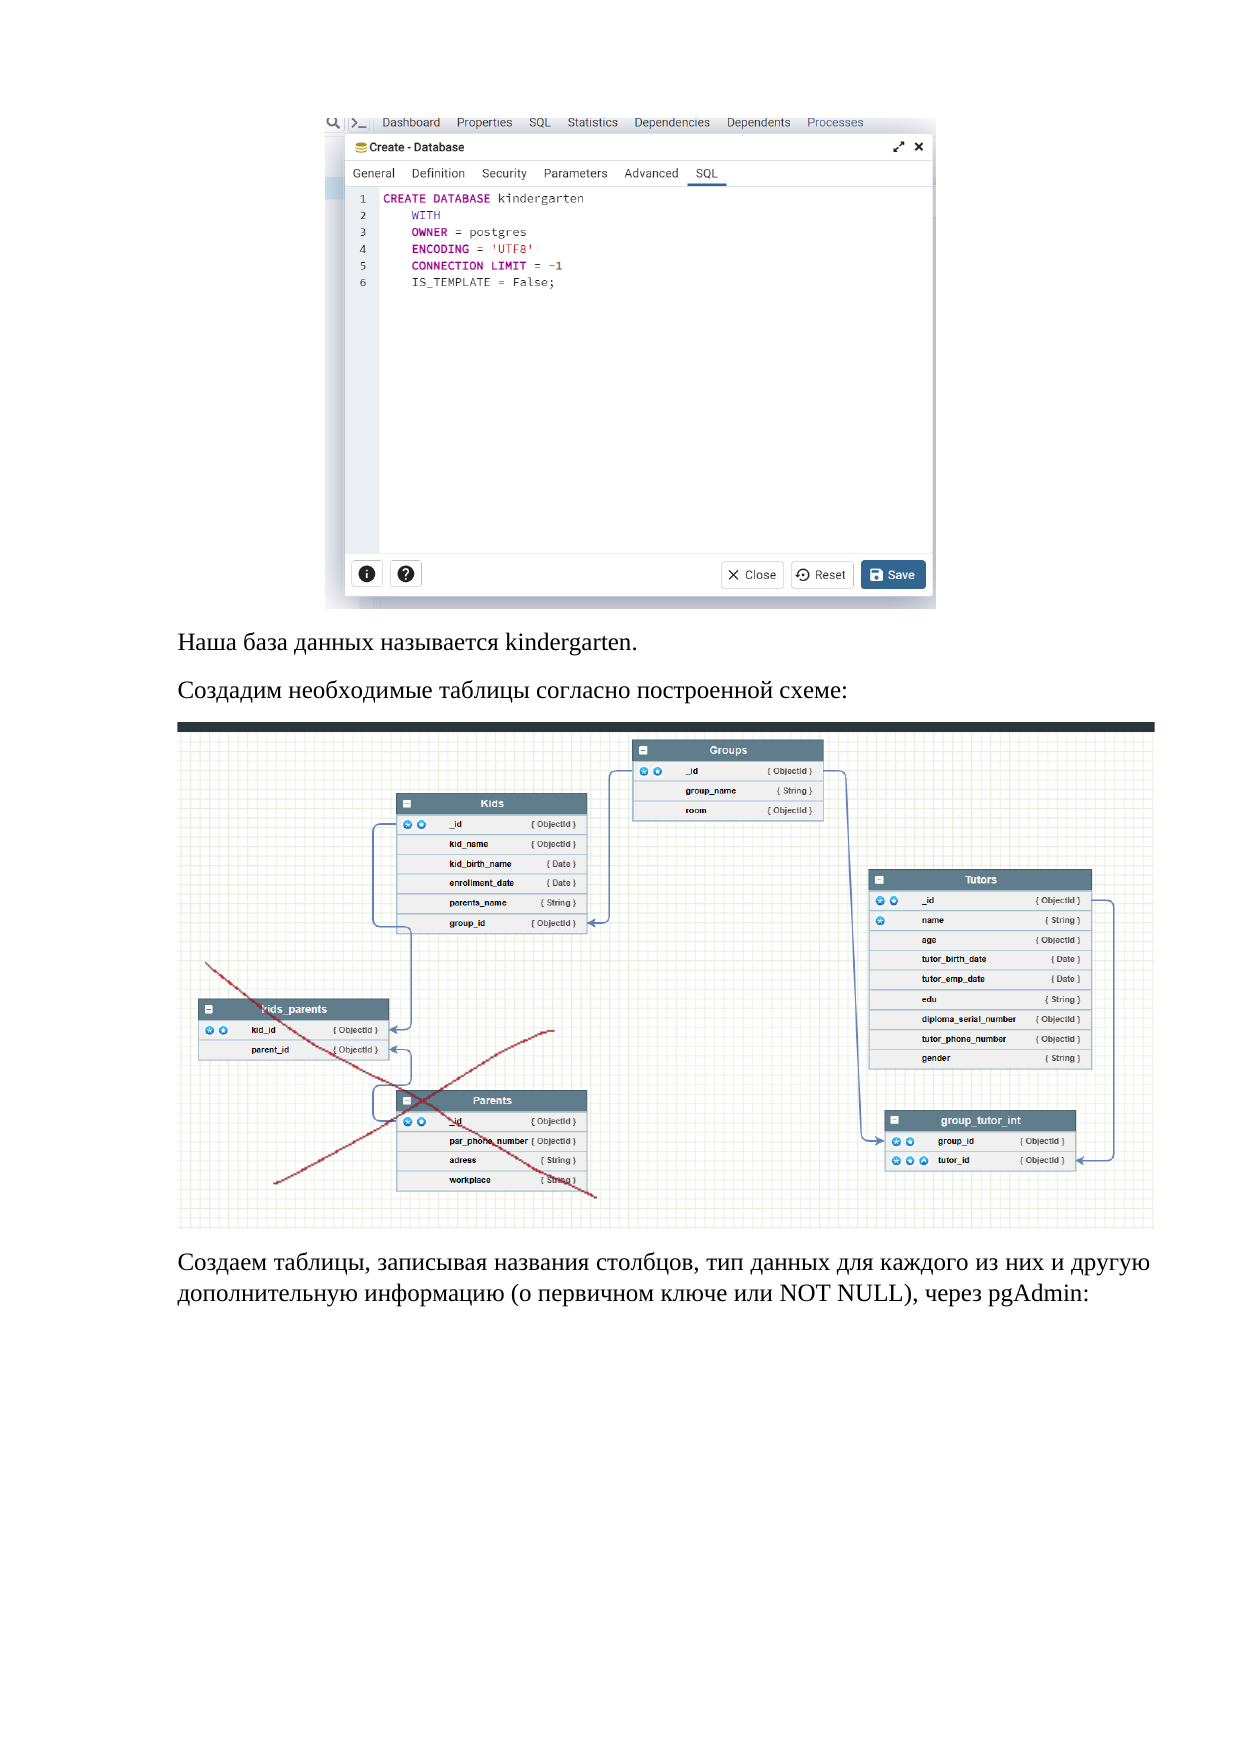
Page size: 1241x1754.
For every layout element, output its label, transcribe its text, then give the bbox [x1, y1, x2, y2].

text Создаем таблицы, записывая названия столбцов, тип данных для каждого из них и другую дополнительную информацию (о первичном ключе или NOT NULL), через pgAdmin: [177, 1247, 1152, 1307]
text Наша база данных называется kindergarten. [177, 627, 1152, 656]
picture [177, 722, 1155, 1229]
text Создадим необходимые таблицы согласно построенной схеме: [177, 675, 1152, 704]
picture [324, 118, 936, 609]
